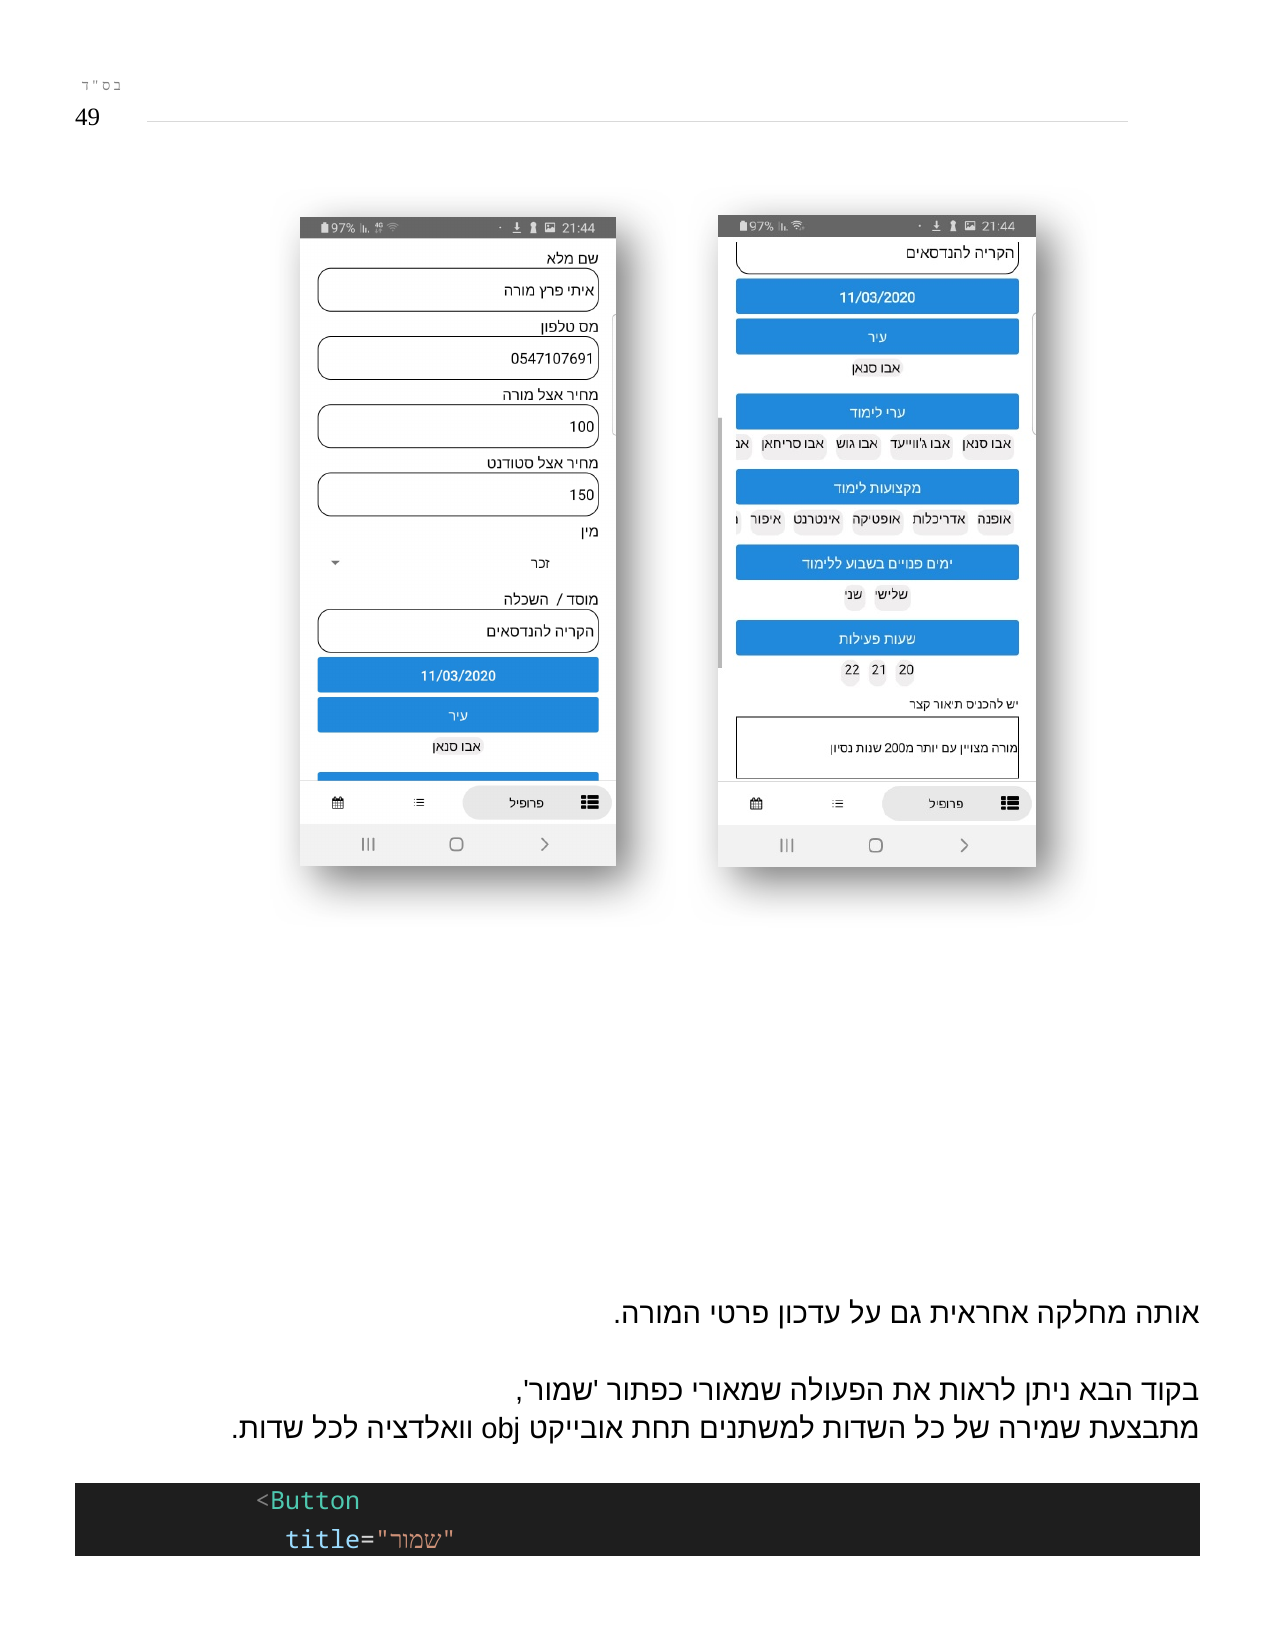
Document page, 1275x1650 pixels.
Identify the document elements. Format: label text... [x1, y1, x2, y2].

text מתבצעת שמירה של כל השדות למשתנים תחת אובייקט obj וואלדציה לכל שדות. [105, 1411, 1200, 1445]
text אותה מחלקה אחראית גם על עדכון פרטי המורה. [105, 1296, 1200, 1329]
picture [718, 215, 1036, 867]
text בקוד הבא ניתן לראות את הפעולה שמאורי כפתור 'שמור', [105, 1373, 1200, 1406]
text <Button [75, 1483, 1200, 1517]
picture [300, 217, 616, 866]
text title="שמור" [75, 1522, 1200, 1556]
